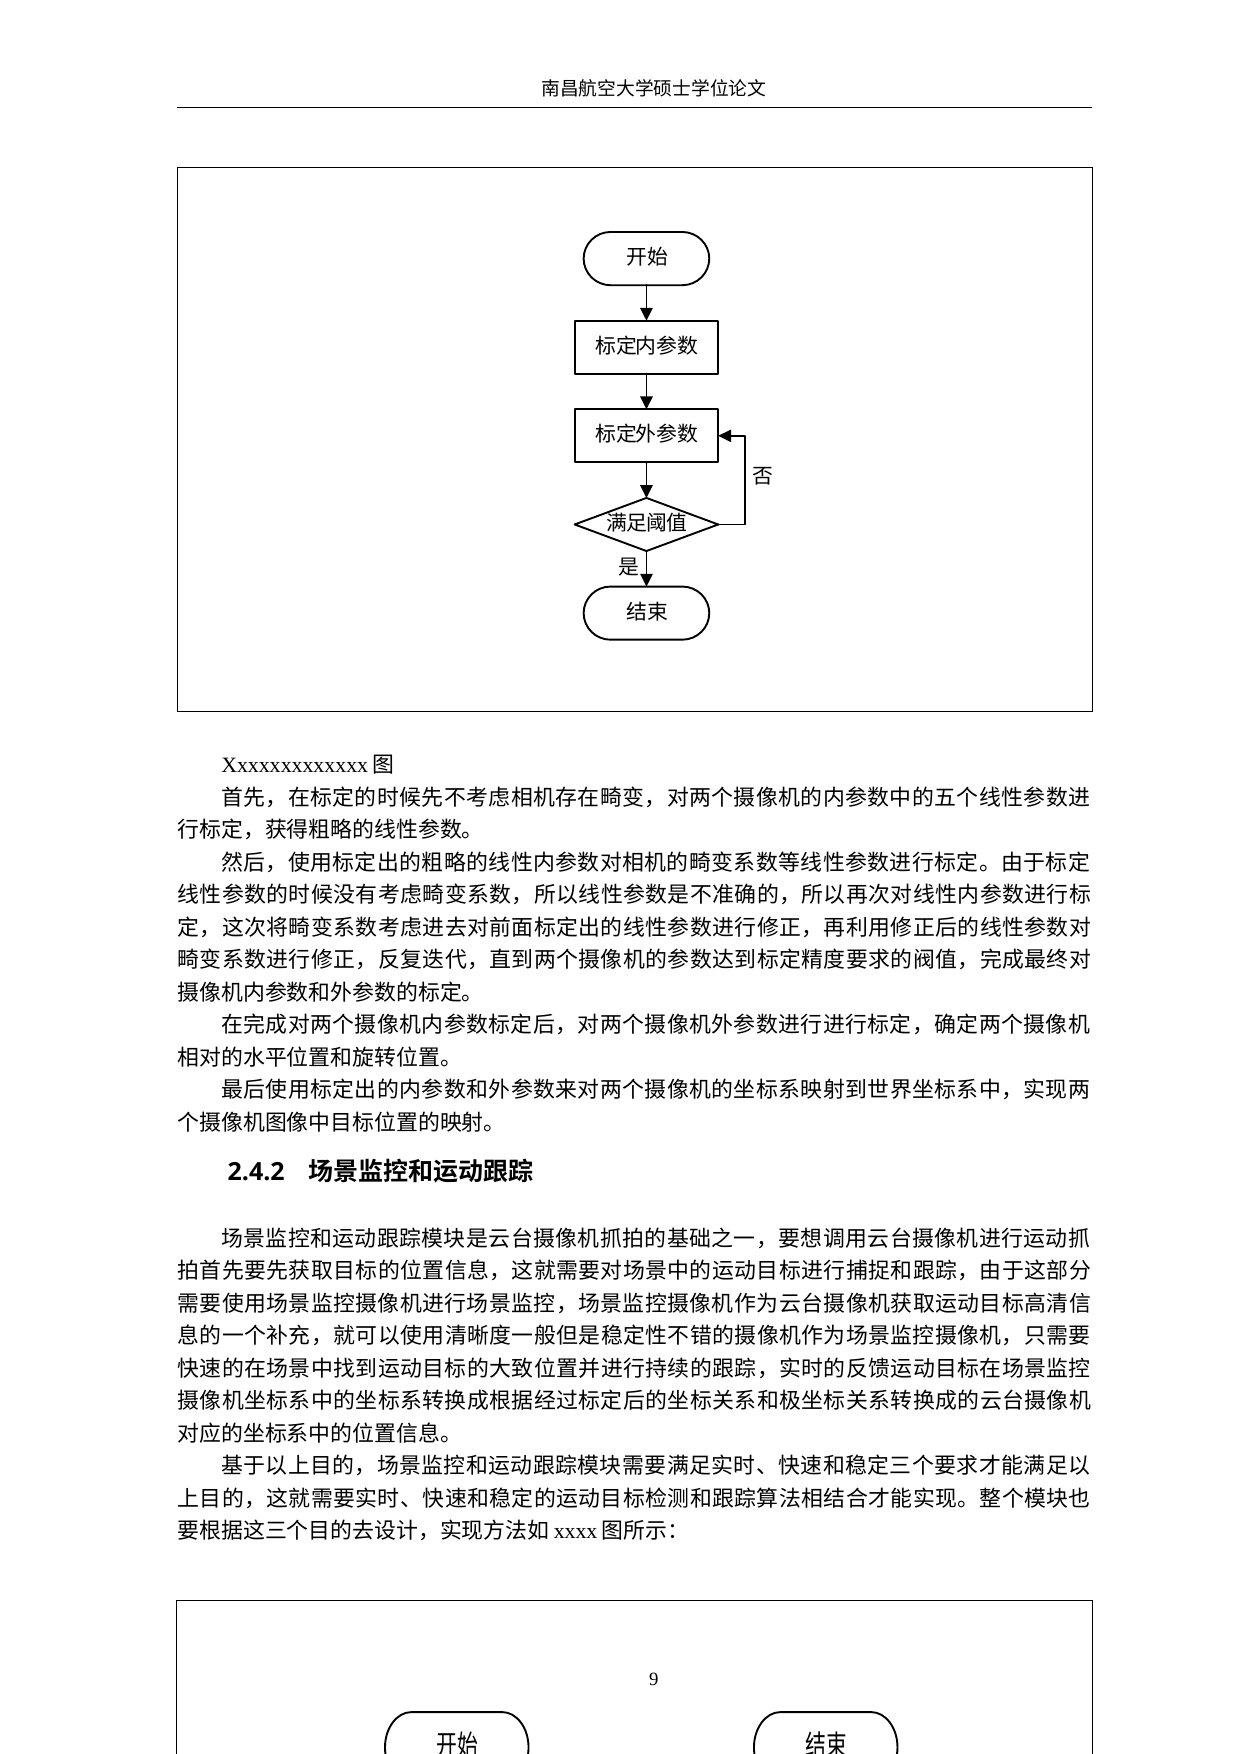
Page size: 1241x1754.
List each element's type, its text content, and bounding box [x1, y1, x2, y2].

subtitle 场景监控和运动跟踪 [177, 1137, 1092, 1202]
text 最后使用标定出的内参数和外参数来对两个摄像机的坐标系映射到世界坐标系中，实现两个摄像机图像中目标位置的映射。 [177, 1072, 1092, 1137]
text 基于以上目的，场景监控和运动跟踪模块需要满足实时、快速和稳定三个要求才能满足以上目的，这就需要实时、快速和稳定的运动目标检测和跟踪算法相结合才能实现。整个模块也要根据这三个目的去设计，实现方法如xxxx图所示： [177, 1448, 1092, 1545]
text 场景监控和运动跟踪模块是云台摄像机抓拍的基础之一，要想调用云台摄像机进行运动抓拍首先要先获取目标的位置信息，这就需要对场景中的运动目标进行捕捉和跟踪，由于这部分需要使用场景监控摄像机进行场景监控，场景监控摄像机作为云台摄像机获取运动目标高清信息的一个补充，就可以使用清晰度一般但是稳定性不错的摄像机作为场景监控摄像机，只需要快速的在场景中找到运动目标的大致位置并进行持续的跟踪，实时的反馈运动目标在场景监控摄像机坐标系中的坐标系转换成根据经过标定后的坐标关系和极坐标关系转换成的云台摄像机对应的坐标系中的位置信息。 [177, 1220, 1092, 1448]
text 首先，在标定的时候先不考虑相机存在畸变，对两个摄像机的内参数中的五个线性参数进行标定，获得粗略的线性参数。 [177, 779, 1092, 844]
text Xxxxxxxxxxxxx图 [177, 747, 1092, 779]
text 然后，使用标定出的粗略的线性内参数对相机的畸变系数等线性参数进行标定。由于标定线性参数的时候没有考虑畸变系数，所以线性参数是不准确的，所以再次对线性内参数进行标定，这次将畸变系数考虑进去对前面标定出的线性参数进行修正，再利用修正后的线性参数对畸变系数进行修正，反复迭代，直到两个摄像机的参数达到标定精度要求的阀值，完成最终对摄像机内参数和外参数的标定。 [177, 844, 1092, 1007]
text 在完成对两个摄像机内参数标定后，对两个摄像机外参数进行进行标定，确定两个摄像机相对的水平位置和旋转位置。 [177, 1007, 1092, 1072]
